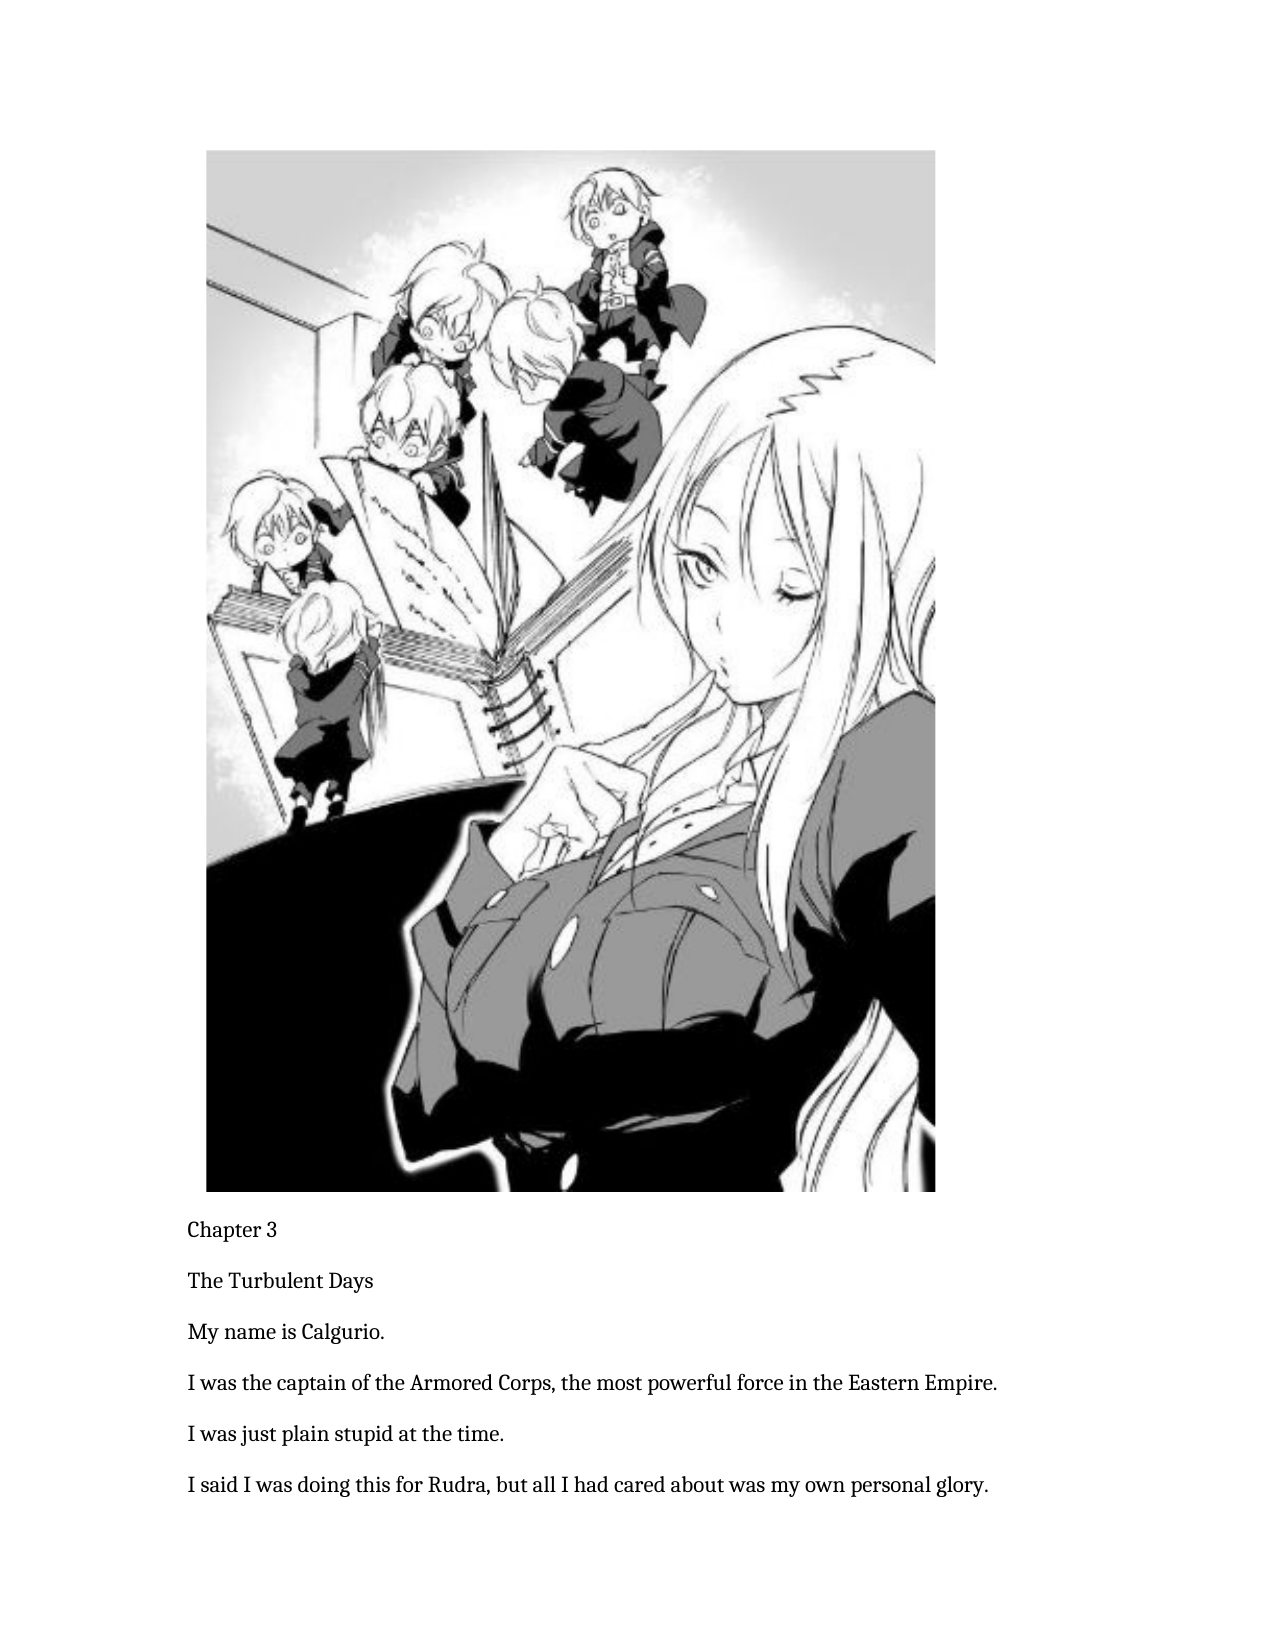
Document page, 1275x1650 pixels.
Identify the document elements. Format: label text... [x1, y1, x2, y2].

text Chapter 3 [187, 1216, 1087, 1243]
text I was just plain stupid at the time. [187, 1421, 1087, 1447]
text The Turbulent Days [187, 1267, 1087, 1294]
picture [206, 150, 936, 1192]
text I was the captain of the Armored Corps, the most powerful force in the Eastern Empire. [187, 1369, 1087, 1396]
text I said I was doing this for Rudra, but all I had cared about was my own personal glory. [187, 1472, 1087, 1498]
text My name is Calgurio. [187, 1318, 1087, 1345]
